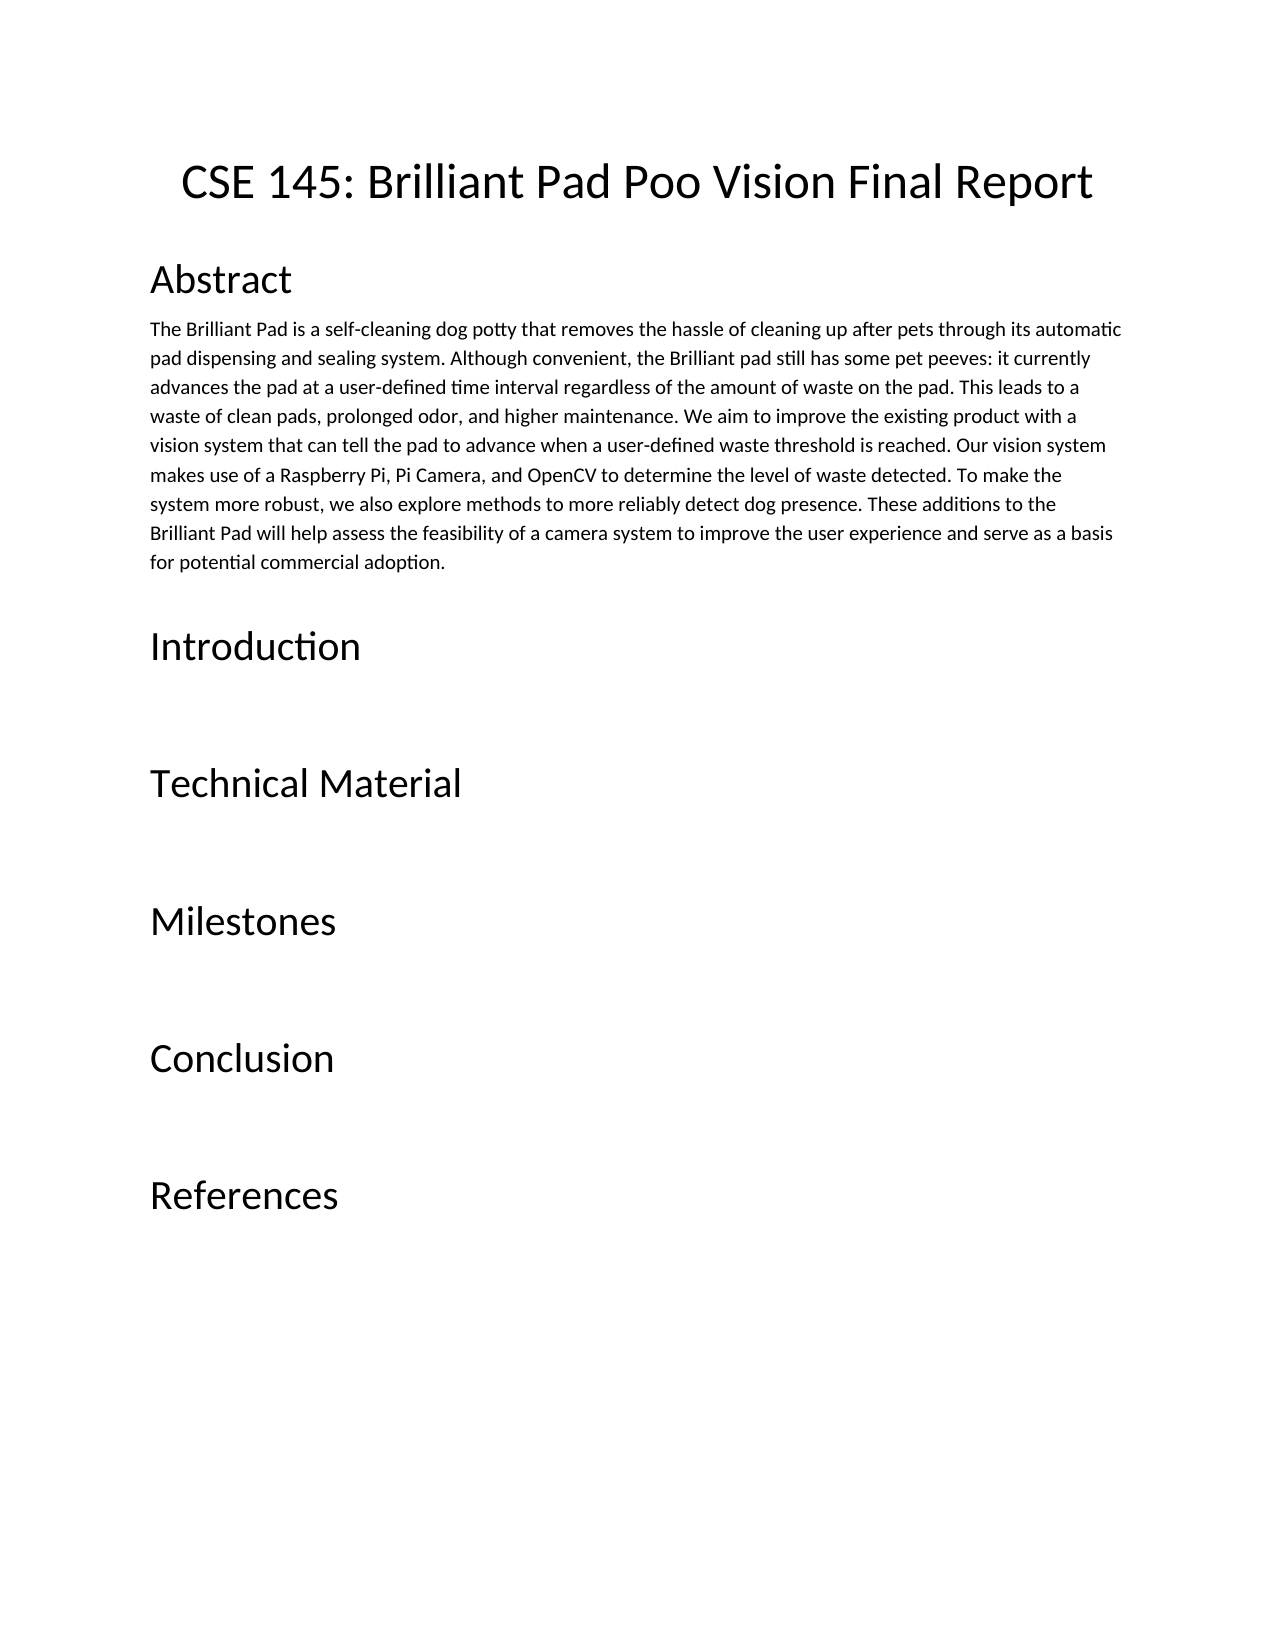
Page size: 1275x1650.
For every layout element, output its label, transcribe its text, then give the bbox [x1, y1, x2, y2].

subtitle Abstract [150, 253, 1125, 303]
subtitle Conclusion [150, 1032, 1125, 1083]
subtitle References [150, 1169, 1125, 1220]
subtitle Introduction [150, 620, 1125, 671]
subtitle Milestones [150, 894, 1125, 945]
subtitle Technical Material [150, 757, 1125, 808]
title CSE 145: Brilliant Pad Poo Vision Final Report [150, 150, 1125, 211]
text The Brilliant Pad is a self-cleaning dog potty that removes the hassle of cleaning up after pets through its automatic pad dispensing and sealing system. Although convenient, the Brilliant pad still has some pet peeves: it currently advances the pad at a user-defined time interval regardless of the amount of waste on the pad. This leads to a waste of clean pads, prolonged odor, and higher maintenance. We aim to improve the existing product with a vision system that can tell the pad to advance when a user-defined waste threshold is reached. Our vision system makes use of a Raspberry Pi, Pi Camera, and OpenCV to determine the level of waste detected. To make the system more robust, we also explore methods to more reliably detect dog presence. These additions to the Brilliant Pad will help assess the feasibility of a camera system to improve the user experience and serve as a basis for potential commercial adoption. [150, 316, 1125, 575]
